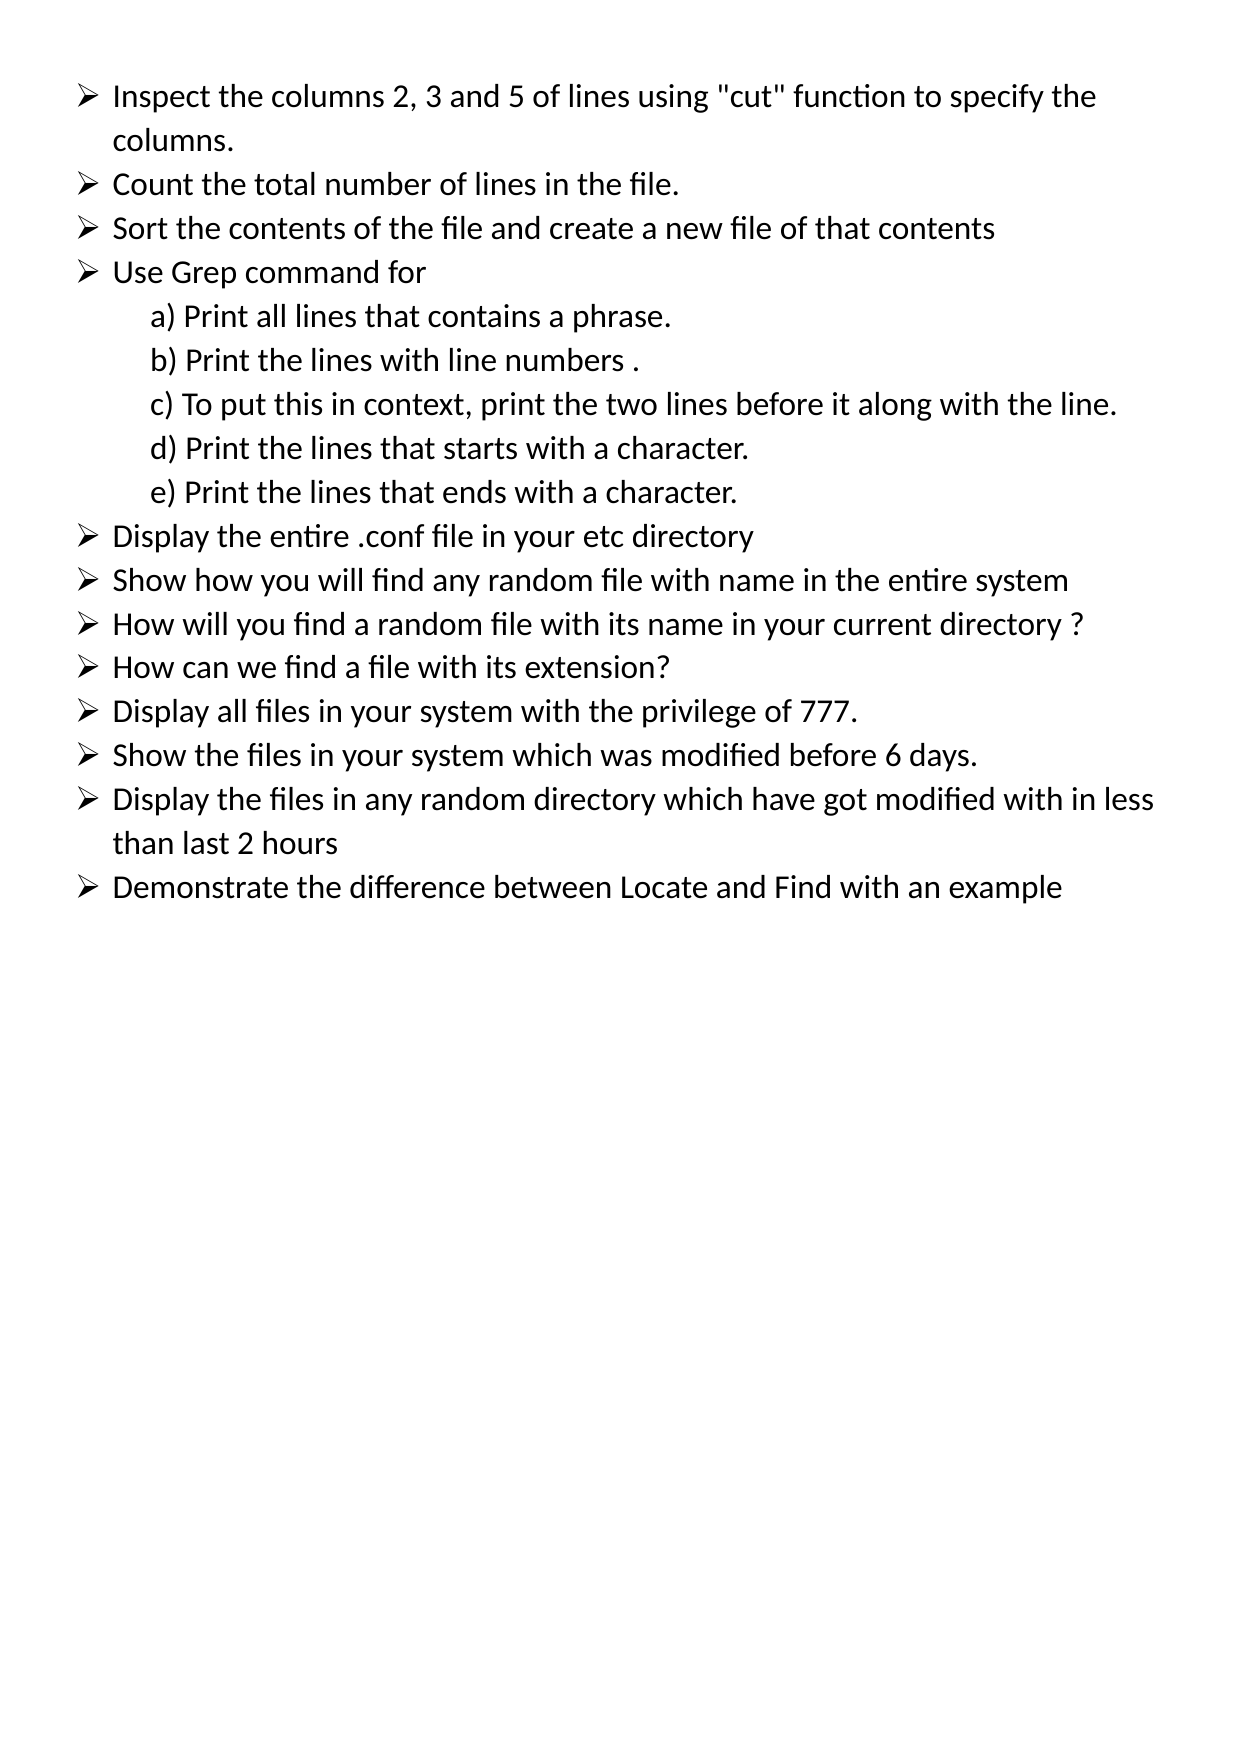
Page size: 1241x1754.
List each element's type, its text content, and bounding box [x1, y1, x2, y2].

list Show how you will find any random file with name in the entire system [75, 558, 1165, 599]
list d) Print the lines that starts with a character. [112, 427, 1165, 467]
list c) To put this in context, print the two lines before it along with the line. [112, 383, 1165, 423]
list How will you find a random file with its name in your current directory ? [75, 602, 1165, 643]
list a) Print all lines that contains a phrase. [112, 295, 1165, 336]
list Display the files in any random directory which have got modified with in less than last 2 hours [75, 778, 1165, 863]
list Inspect the columns 2, 3 and 5 of lines using "cut" function to specify the columns. [75, 75, 1165, 160]
list Display the entire .conf file in your etc directory [75, 514, 1165, 555]
list Show the files in your system which was modified before 6 days. [75, 734, 1165, 775]
list Display all files in your system with the privilege of 777. [75, 690, 1165, 731]
list Count the total number of lines in the file. [75, 163, 1165, 204]
list e) Print the lines that ends with a character. [112, 471, 1165, 511]
list Demonstrate the difference between Locate and Find with an example [75, 866, 1165, 907]
list How can we find a file with its extension? [75, 646, 1165, 687]
list b) Print the lines with line numbers . [112, 339, 1165, 379]
list Use Grep command for [75, 251, 1165, 292]
list Sort the contents of the file and create a new file of that contents [75, 207, 1165, 248]
